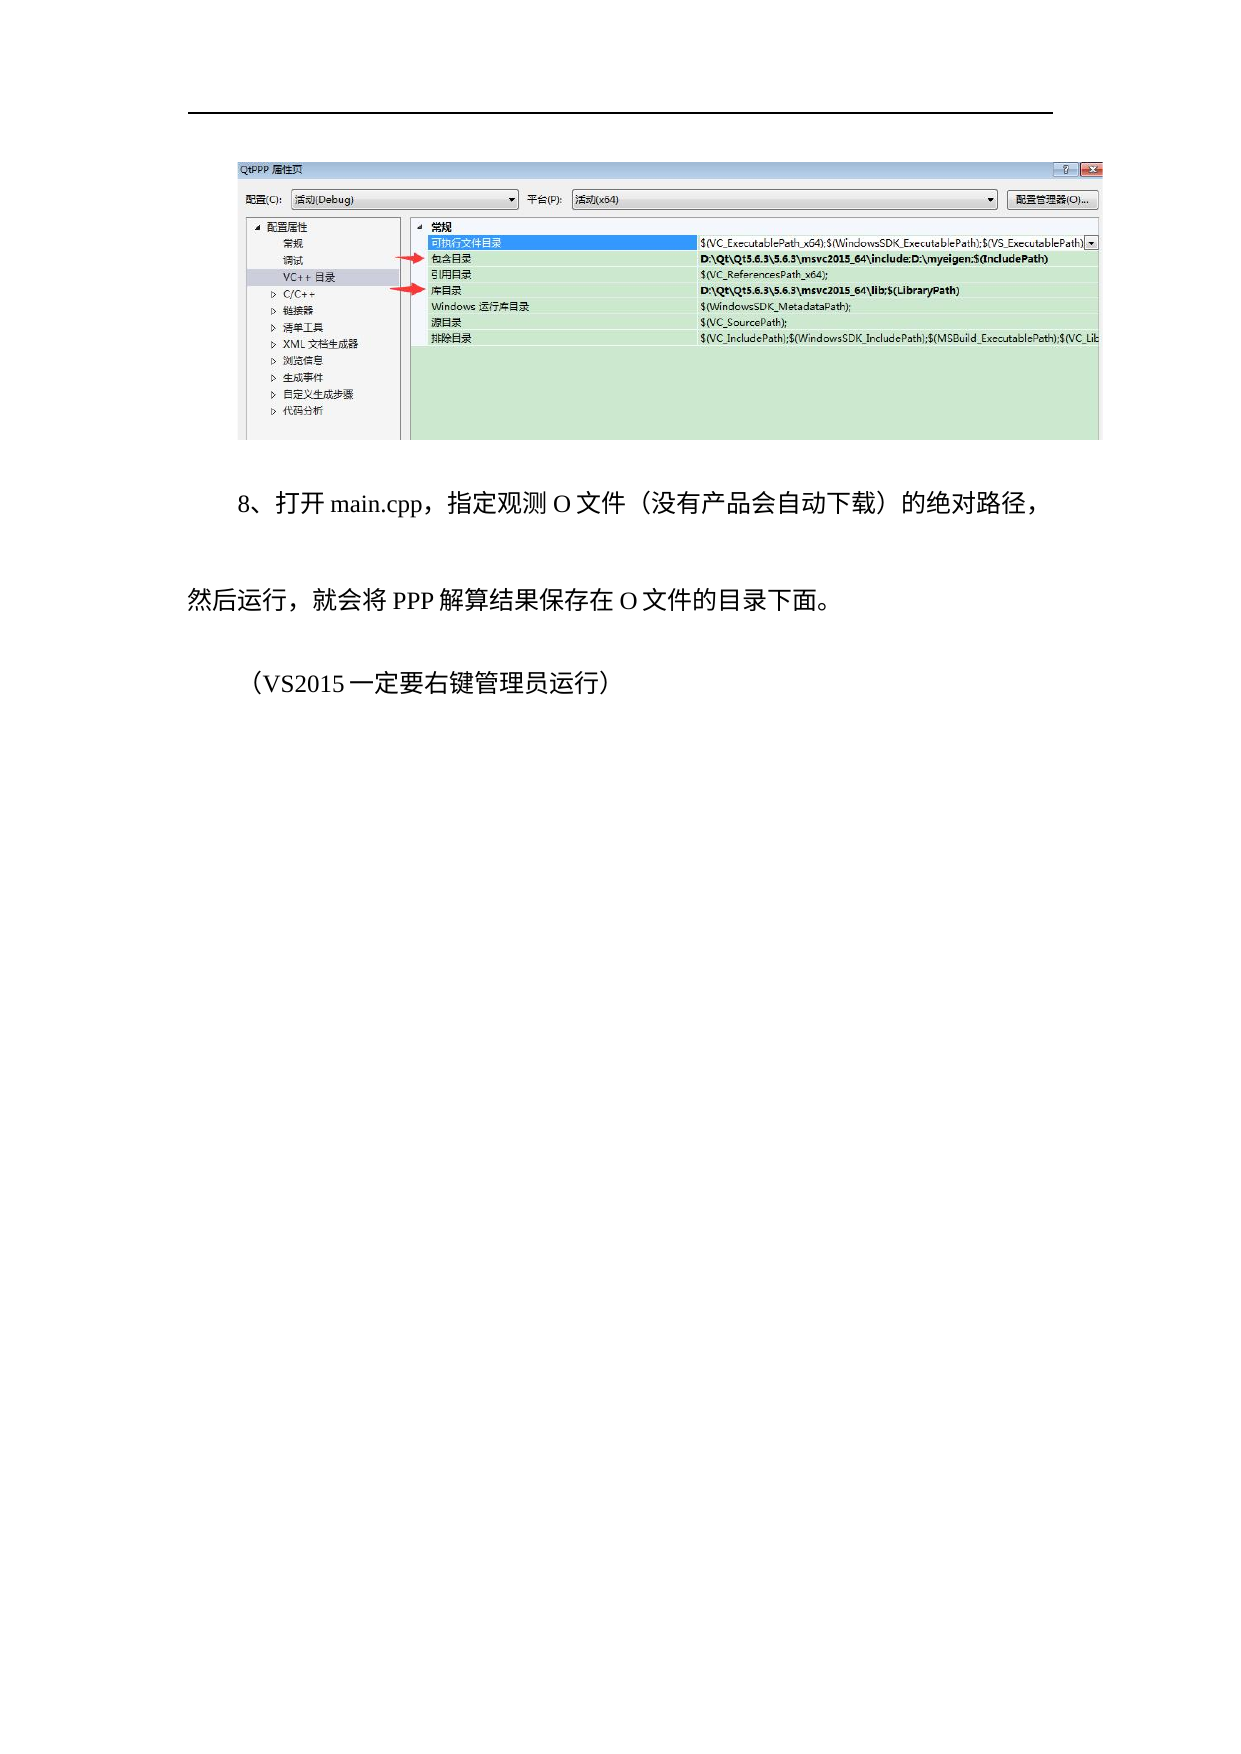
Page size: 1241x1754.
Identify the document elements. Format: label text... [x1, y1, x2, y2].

text （VS2015一定要右键管理员运行） [187, 649, 1053, 714]
text 8、打开main.cpp，指定观测O文件（没有产品会自动下载）的绝对路径，然后运行，就会将PPP解算结果保存在O文件的目录下面。 [187, 469, 1053, 631]
picture [237, 162, 1103, 440]
